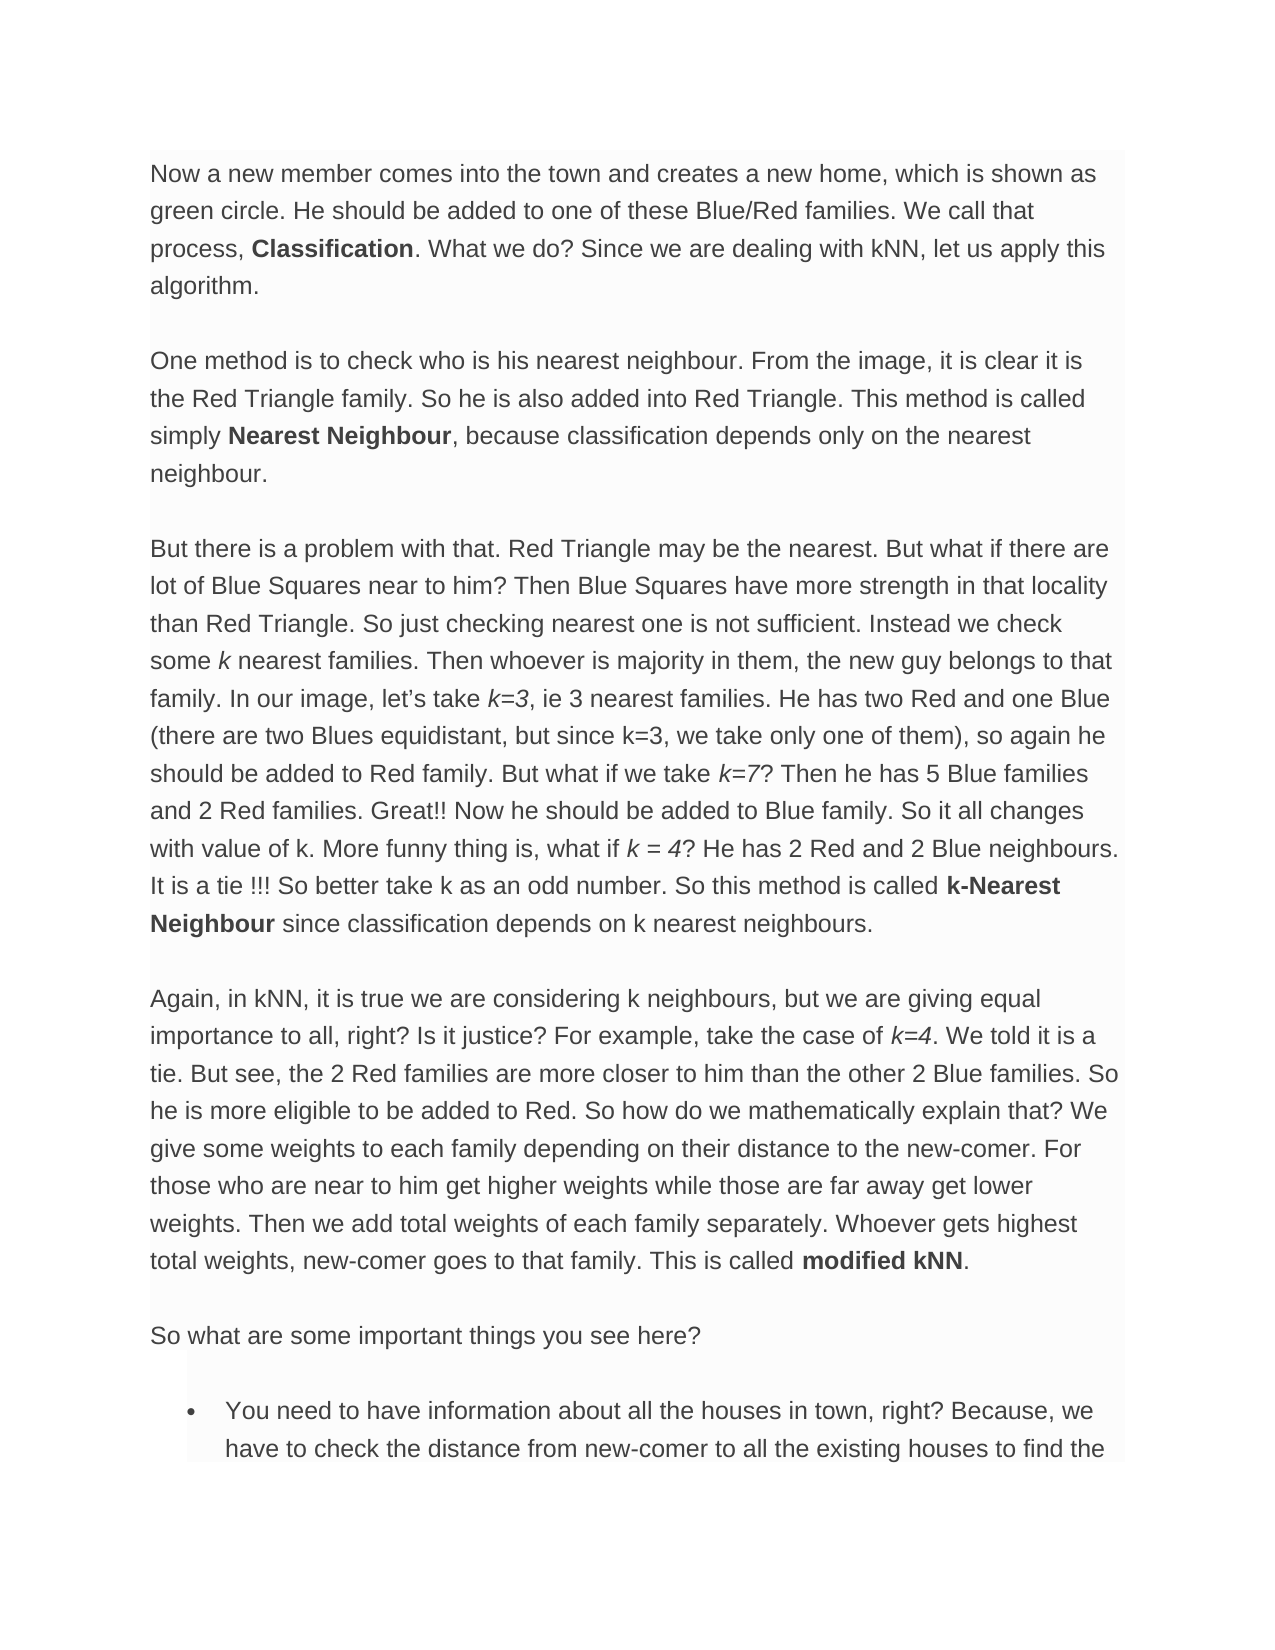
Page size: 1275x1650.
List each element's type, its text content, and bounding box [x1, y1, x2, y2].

text Again, in kNN, it is true we are considering k neighbours, but we are giving equal importance to all, right? Is it justice? For example, take the case of k=4. We told it is a tie. But see, the 2 Red families are more closer to him than the other 2 Blue families. So he is more eligible to be added to Red. So how do we mathematically explain that? We give some weights to each family depending on their distance to the new-comer. For those who are near to him get higher weights while those are far away get lower weights. Then we add total weights of each family separately. Whoever gets highest total weights, new-comer goes to that family. This is called modified kNN. [150, 975, 1125, 1275]
text But there is a problem with that. Red Triangle may be the nearest. But what if there are lot of Blue Squares near to him? Then Blue Squares have more strength in that locality than Red Triangle. So just checking nearest one is not sufficient. Instead we check some k nearest families. Then whoever is majority in them, the new guy belongs to that family. In our image, let’s take k=3, ie 3 nearest families. He has two Red and one Blue (there are two Blues equidistant, but since k=3, we take only one of them), so again he should be added to Red family. But what if we take k=7? Then he has 5 Blue families and 2 Red families. Great!! Now he should be added to Blue family. So it all changes with value of k. More funny thing is, what if k = 4? He has 2 Red and 2 Blue neighbours. It is a tie !!! So better take k as an odd number. So this method is called k-Nearest Neighbour since classification depends on k nearest neighbours. [150, 525, 1125, 937]
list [187, 1387, 1125, 1462]
text So what are some important things you see here? [150, 1312, 1125, 1350]
text Now a new member comes into the town and creates a new home, which is shown as green circle. He should be added to one of these Blue/Red families. We call that process, Classification. What we do? Since we are dealing with kNN, let us apply this algorithm. [150, 150, 1125, 300]
text One method is to check who is his nearest neighbour. From the image, it is clear it is the Red Triangle family. So he is also added into Red Triangle. This method is called simply Nearest Neighbour, because classification depends only on the nearest neighbour. [150, 337, 1125, 487]
